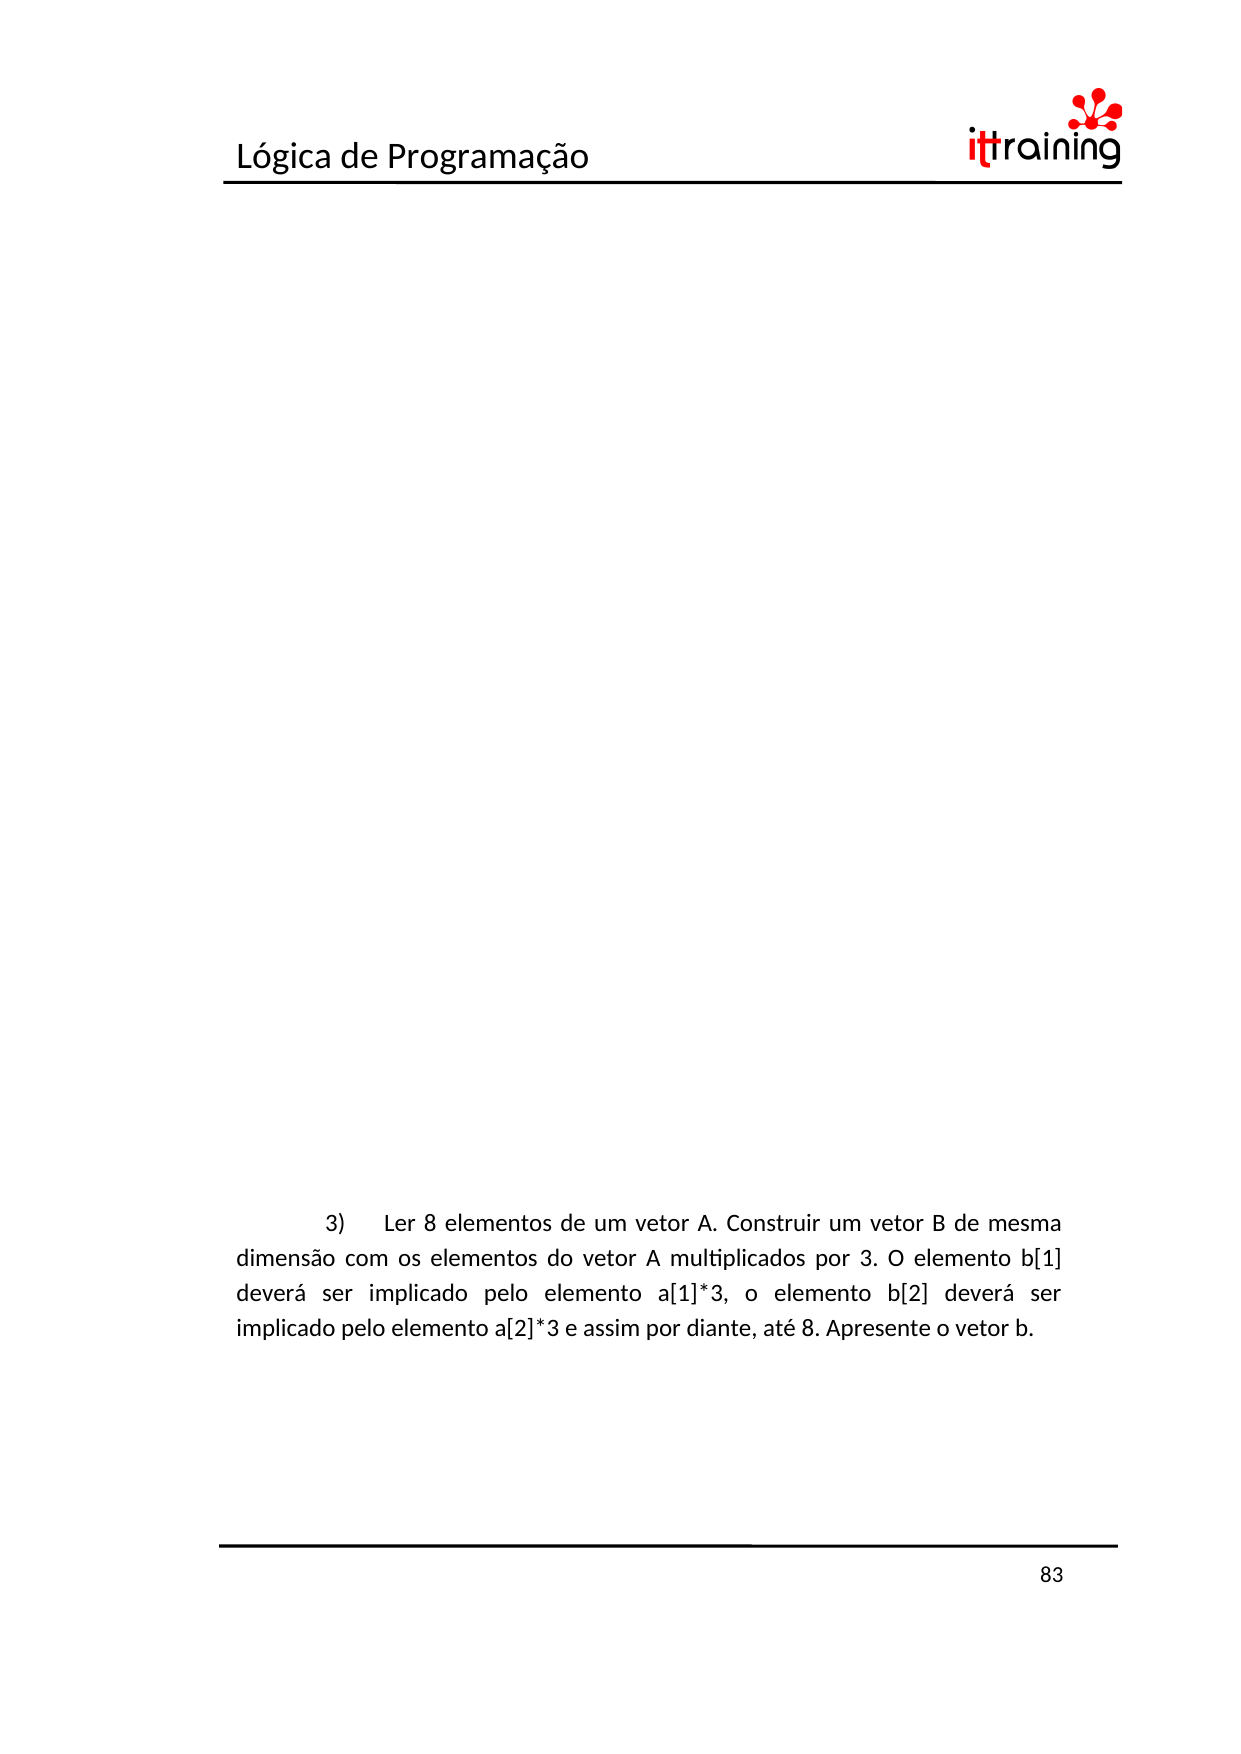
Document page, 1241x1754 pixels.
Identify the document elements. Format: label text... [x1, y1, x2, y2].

picture [969, 88, 1123, 169]
list Ler 8 elementos de um vetor A. Construir um vetor B de mesma dimensão com os elementos do vetor A multiplicados por 3. O elemento b[1] deverá ser implicado pelo elemento a[1]*3, o elemento b[2] deverá ser implicado pelo elemento a[2]*3 e assim por diante, até 8. Apresente o vetor b. [236, 1207, 1063, 1343]
